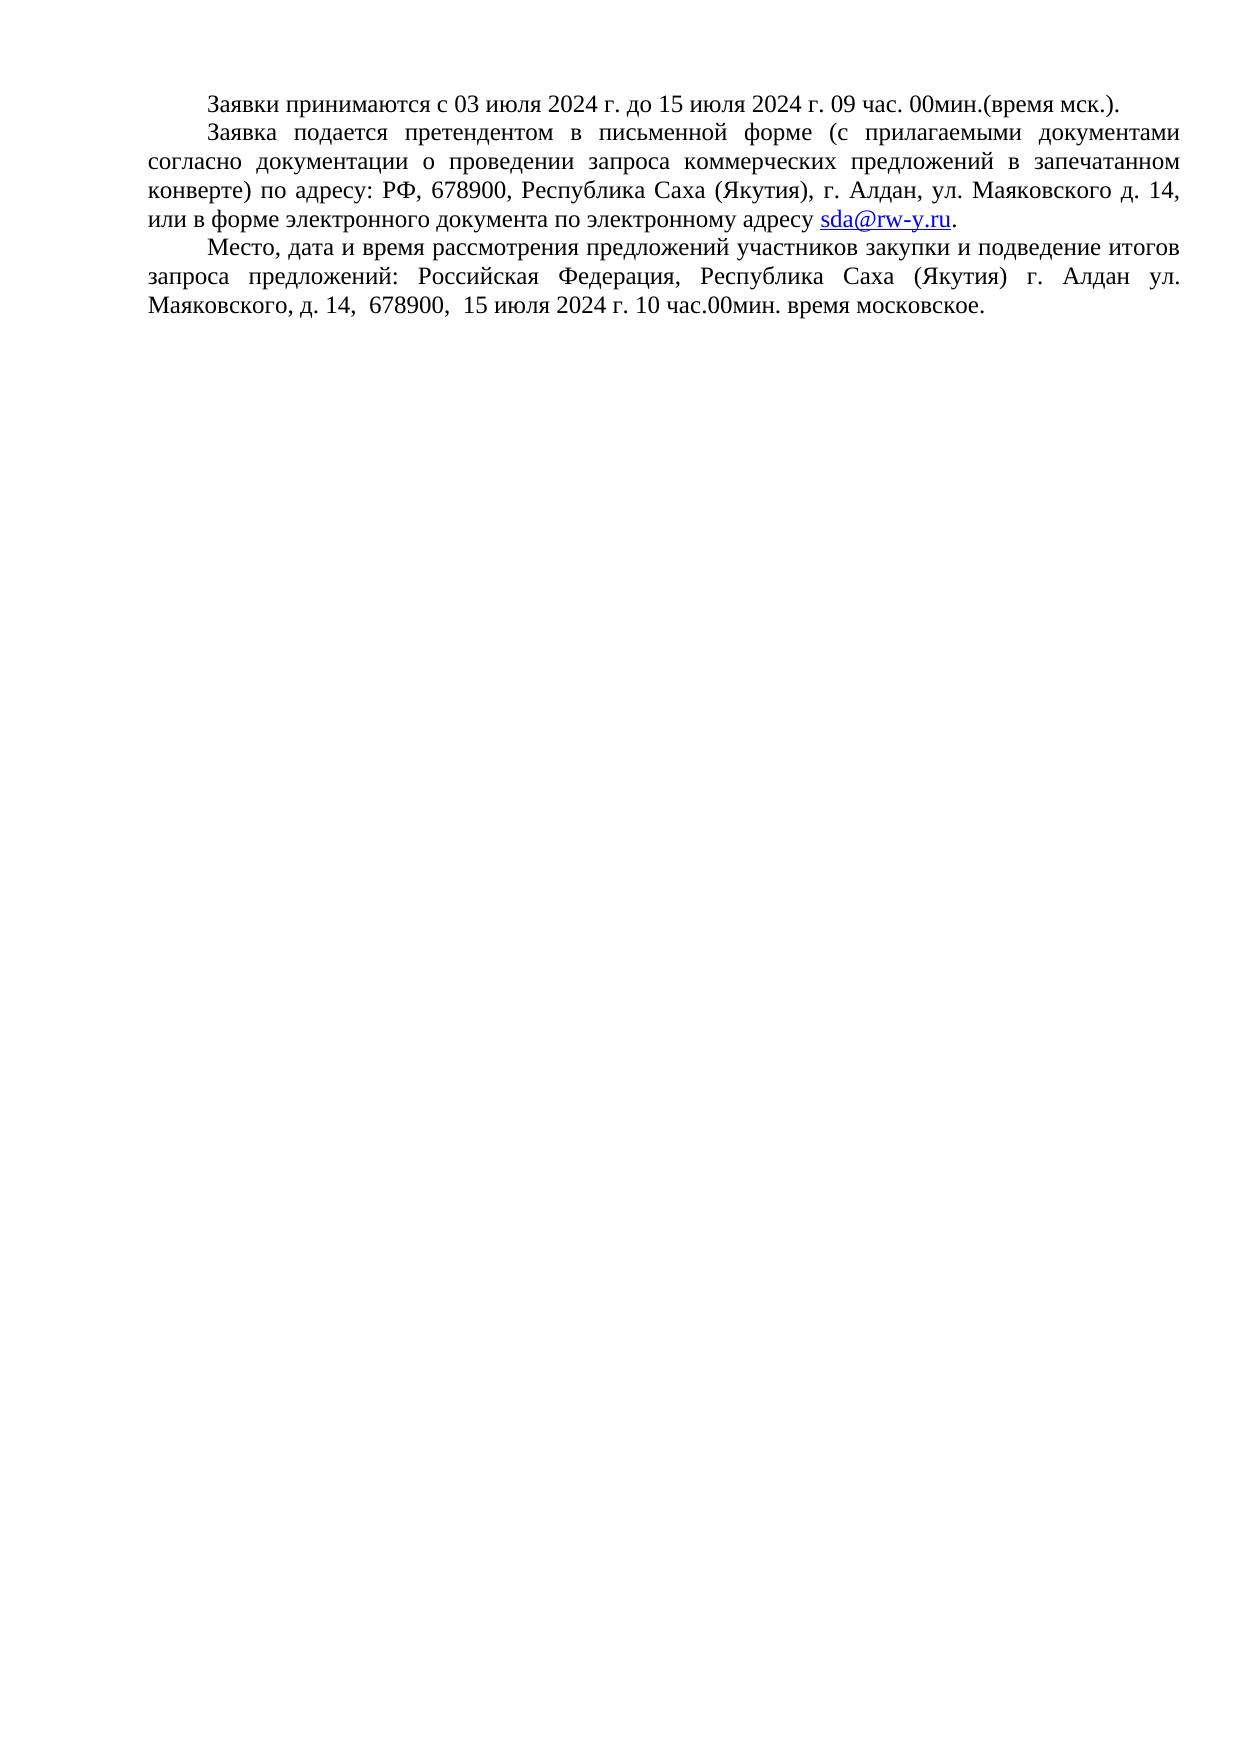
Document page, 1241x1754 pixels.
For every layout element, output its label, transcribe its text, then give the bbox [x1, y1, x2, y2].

text Заявки принимаются с 03 июля 2024 г. до 15 июля 2024 г. 09 час. 00мин.(время мск.). [148, 89, 1181, 117]
text Заявка подается претендентом в письменной форме (с прилагаемыми документами согласно документации о проведении запроса коммерческих предложений в запечатанном конверте) по адресу: РФ, 678900, Республика Саха (Якутия), г. Алдан, ул. Маяковского д. 14, или в форме электронного документа по электронному адресу sda@rw-y.ru. [148, 117, 1181, 232]
text Место, дата и время рассмотрения предложений участников закупки и подведение итогов запроса предложений: Российская Федерация, Республика Саха (Якутия) г. Алдан ул. Маяковского, д. 14, 678900, 15 июля 2024 г. 10 час.00мин. время московское. [148, 232, 1181, 319]
